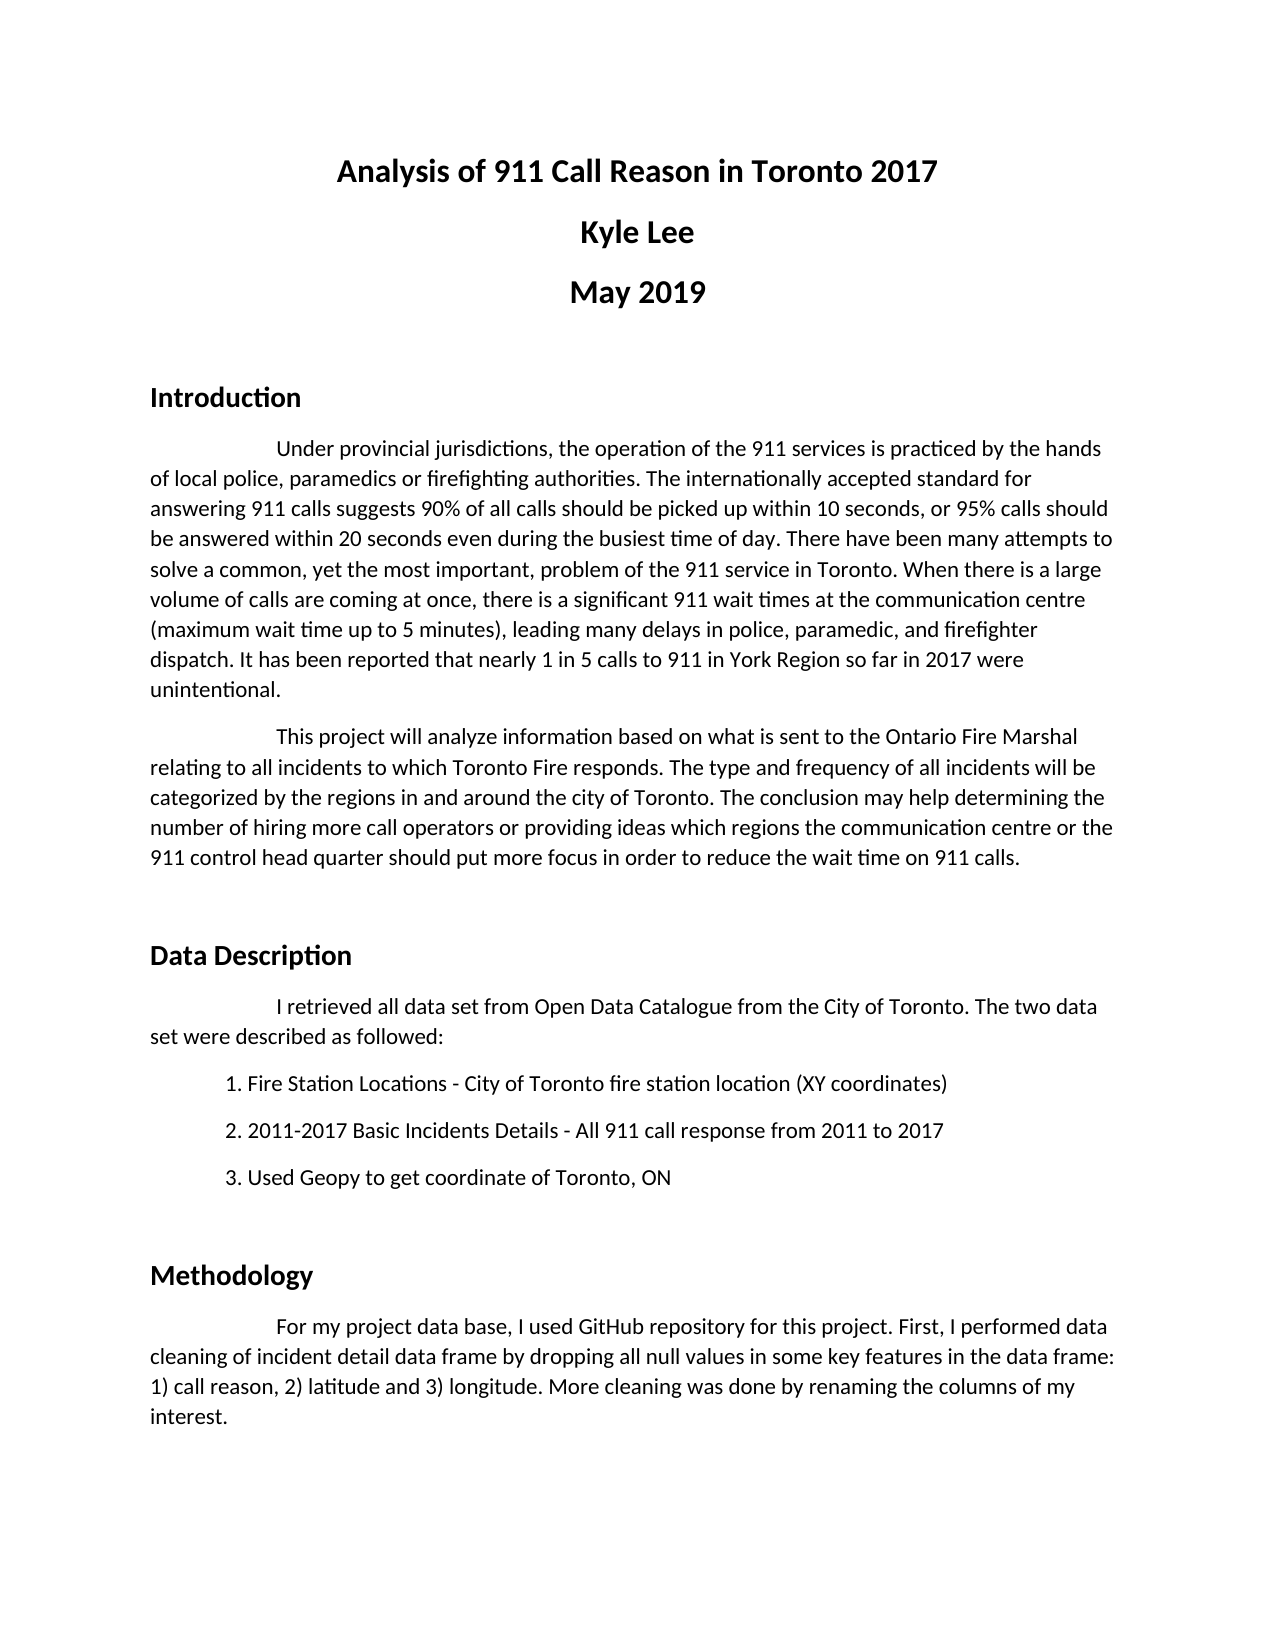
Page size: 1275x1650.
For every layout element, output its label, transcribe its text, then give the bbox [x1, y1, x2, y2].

text May 2019 [150, 271, 1125, 312]
text 1. Fire Station Locations - City of Toronto fire station location (XY coordinates) [225, 1069, 1125, 1097]
text Under provincial jurisdictions, the operation of the 911 services is practiced by the hands of local police, paramedics or firefighting authorities. The internationally accepted standard for answering 911 calls suggests 90% of all calls should be picked up within 10 seconds, or 95% calls should be answered within 20 seconds even during the busiest time of day. There have been many attempts to solve a common, yet the most important, problem of the 911 service in Toronto. When there is a large volume of calls are coming at once, there is a significant 911 wait times at the communication centre (maximum wait time up to 5 minutes), leading many delays in police, paramedic, and firefighter dispatch. It has been reported that nearly 1 in 5 calls to 911 in York Region so far in 2017 were unintentional. [150, 434, 1125, 703]
text Kyle Lee [150, 211, 1125, 251]
text Methodology [150, 1257, 1125, 1292]
text Data Description [150, 937, 1125, 973]
text I retrieved all data set from Open Data Catalogue from the City of Toronto. The two data set were described as followed: [150, 992, 1125, 1050]
text This project will analyze information based on what is sent to the Ontario Fire Marshal relating to all incidents to which Toronto Fire responds. The type and frequency of all incidents will be categorized by the regions in and around the city of Toronto. The conclusion may help determining the number of hiring more call operators or providing ideas which regions the communication centre or the 911 control head quarter should put more focus in order to reduce the wait time on 911 calls. [150, 722, 1125, 871]
text Analysis of 911 Call Reason in Toronto 2017 [150, 150, 1125, 191]
text 2. 2011-2017 Basic Incidents Details - All 911 call response from 2011 to 2017 [225, 1116, 1125, 1144]
text Introduction [150, 379, 1125, 414]
text 3. Used Geopy to get coordinate of Toronto, ON [225, 1163, 1125, 1191]
text For my project data base, I used GitHub repository for this project. First, I performed data cleaning of incident detail data frame by dropping all null values in some key features in the data frame: 1) call reason, 2) latitude and 3) longitude. More cleaning was done by renaming the columns of my interest. [150, 1312, 1125, 1430]
